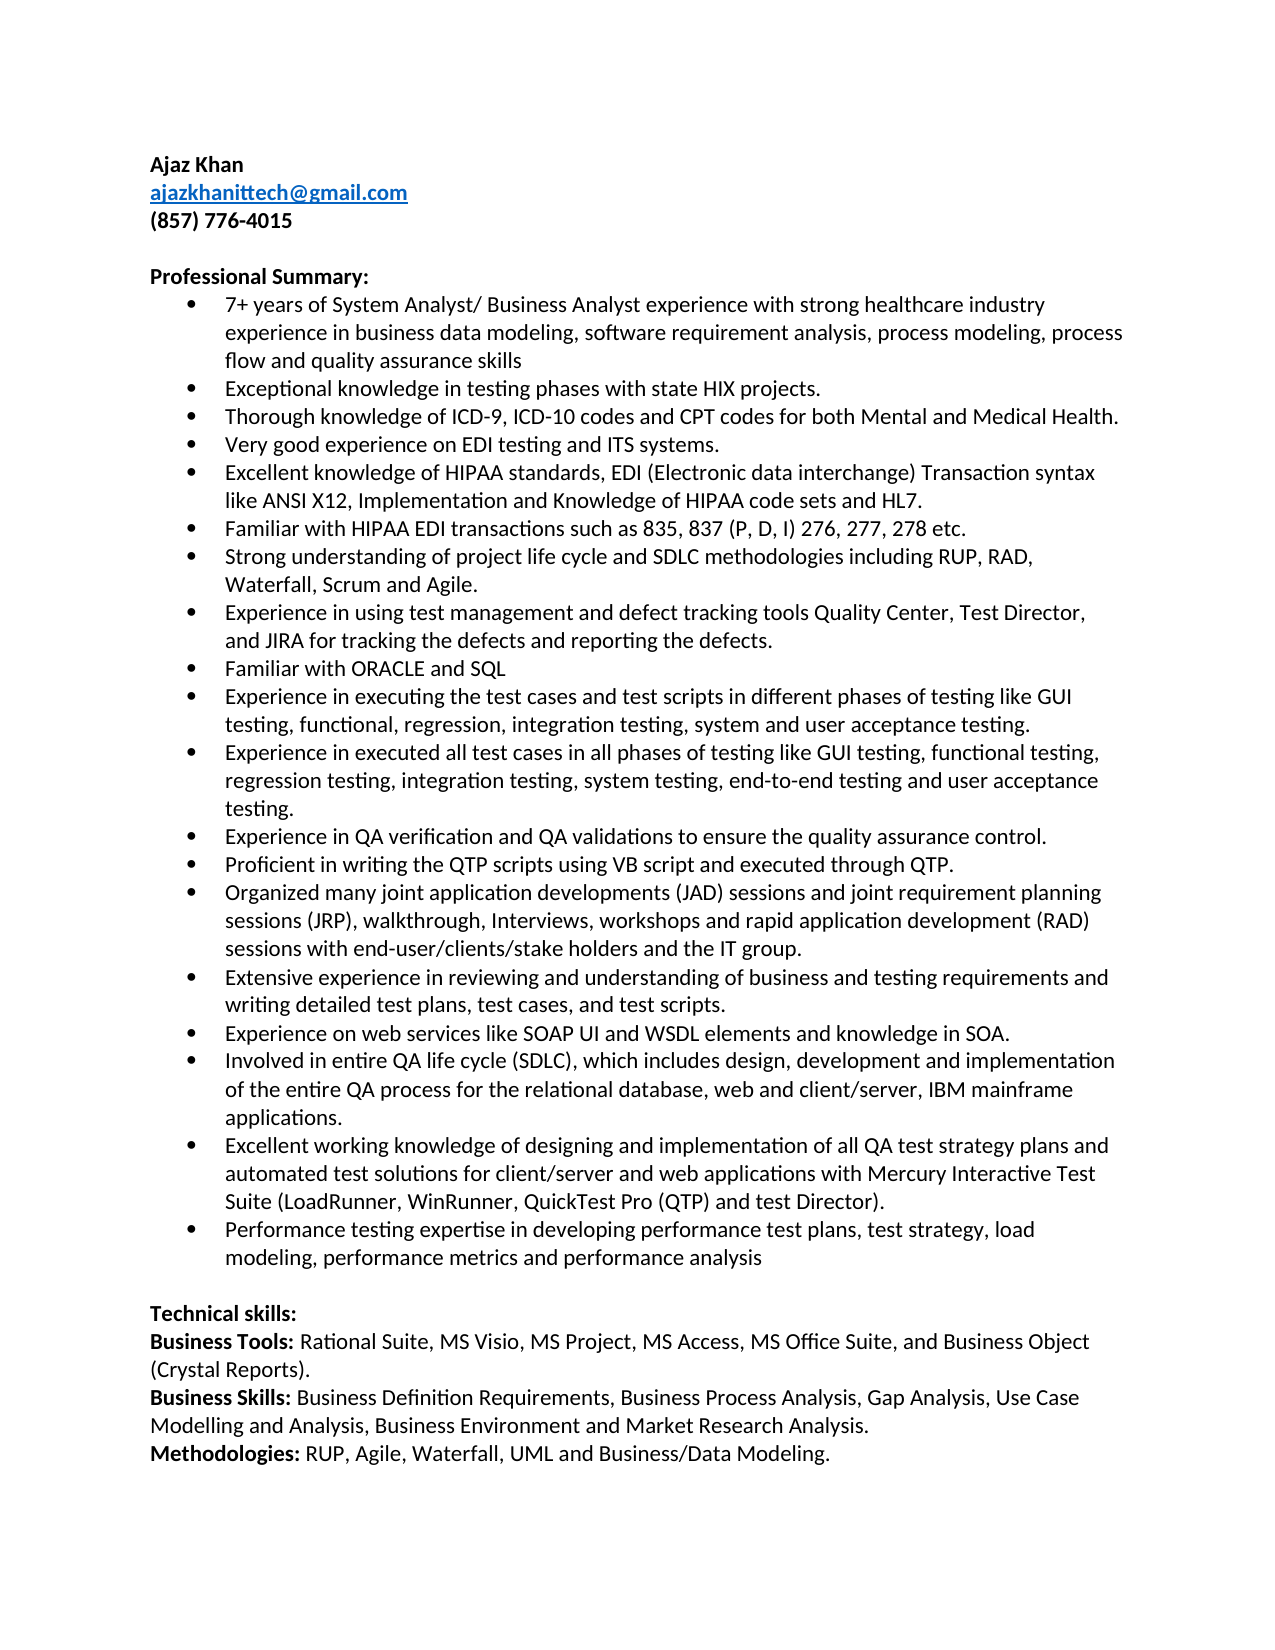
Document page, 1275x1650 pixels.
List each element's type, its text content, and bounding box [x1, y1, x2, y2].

list Excellent working knowledge of designing and implementation of all QA test strategy plans and automated test solutions for client/server and web applications with Mercury Interactive Test Suite (LoadRunner, WinRunner, QuickTest Pro (QTP) and test Director). [187, 1131, 1125, 1215]
text ajazkhanittech@gmail.com [150, 178, 1125, 206]
list Experience in executing the test cases and test scripts in different phases of testing like GUI testing, functional, regression, integration testing, system and user acceptance testing. [187, 682, 1125, 738]
list Strong understanding of project life cycle and SDLC methodologies including RUP, RAD, Waterfall, Scrum and Agile. [187, 542, 1125, 598]
list Familiar with ORACLE and SQL [187, 654, 1125, 682]
list Experience in executed all test cases in all phases of testing like GUI testing, functional testing, regression testing, integration testing, system testing, end-to-end testing and user acceptance testing. [187, 738, 1125, 822]
text Professional Summary: [150, 262, 1125, 290]
list Experience in QA verification and QA validations to ensure the quality assurance control. [187, 822, 1125, 851]
text Methodologies: RUP, Agile, Waterfall, UML and Business/Data Modeling. [150, 1439, 1125, 1467]
list Experience in using test management and defect tracking tools Quality Center, Test Director, and JIRA for tracking the defects and reporting the defects. [187, 598, 1125, 654]
text (857) 776-4015 [150, 206, 1125, 234]
text Technical skills: [150, 1299, 1125, 1327]
list Thorough knowledge of ICD-9, ICD-10 codes and CPT codes for both Mental and Medical Health. [187, 402, 1125, 430]
list Involved in entire QA life cycle (SDLC), which includes design, development and implementation of the entire QA process for the relational database, web and client/server, IBM mainframe applications. [187, 1047, 1125, 1131]
list Performance testing expertise in developing performance test plans, test strategy, load modeling, performance metrics and performance analysis [187, 1215, 1125, 1271]
text Business Skills: Business Definition Requirements, Business Process Analysis, Gap Analysis, Use Case Modelling and Analysis, Business Environment and Market Research Analysis. [150, 1383, 1125, 1439]
list 7+ years of System Analyst/ Business Analyst experience with strong healthcare industry experience in business data modeling, software requirement analysis, process modeling, process flow and quality assurance skills [187, 290, 1125, 374]
list Excellent knowledge of HIPAA standards, EDI (Electronic data interchange) Transaction syntax like ANSI X12, Implementation and Knowledge of HIPAA code sets and HL7. [187, 458, 1125, 514]
list Very good experience on EDI testing and ITS systems. [187, 430, 1125, 458]
list Exceptional knowledge in testing phases with state HIX projects. [187, 374, 1125, 402]
list Organized many joint application developments (JAD) sessions and joint requirement planning sessions (JRP), walkthrough, Interviews, workshops and rapid application development (RAD) sessions with end-user/clients/stake holders and the IT group. [187, 878, 1125, 963]
list Familiar with HIPAA EDI transactions such as 835, 837 (P, D, I) 276, 277, 278 etc. [187, 514, 1125, 542]
list Extensive experience in reviewing and understanding of business and testing requirements and writing detailed test plans, test cases, and test scripts. [187, 963, 1125, 1019]
text Ajaz Khan [150, 150, 1125, 178]
text Business Tools: Rational Suite, MS Visio, MS Project, MS Access, MS Office Suite, and Business Object (Crystal Reports). [150, 1327, 1125, 1383]
list Proficient in writing the QTP scripts using VB script and executed through QTP. [187, 851, 1125, 878]
list Experience on web services like SOAP UI and WSDL elements and knowledge in SOA. [187, 1019, 1125, 1047]
